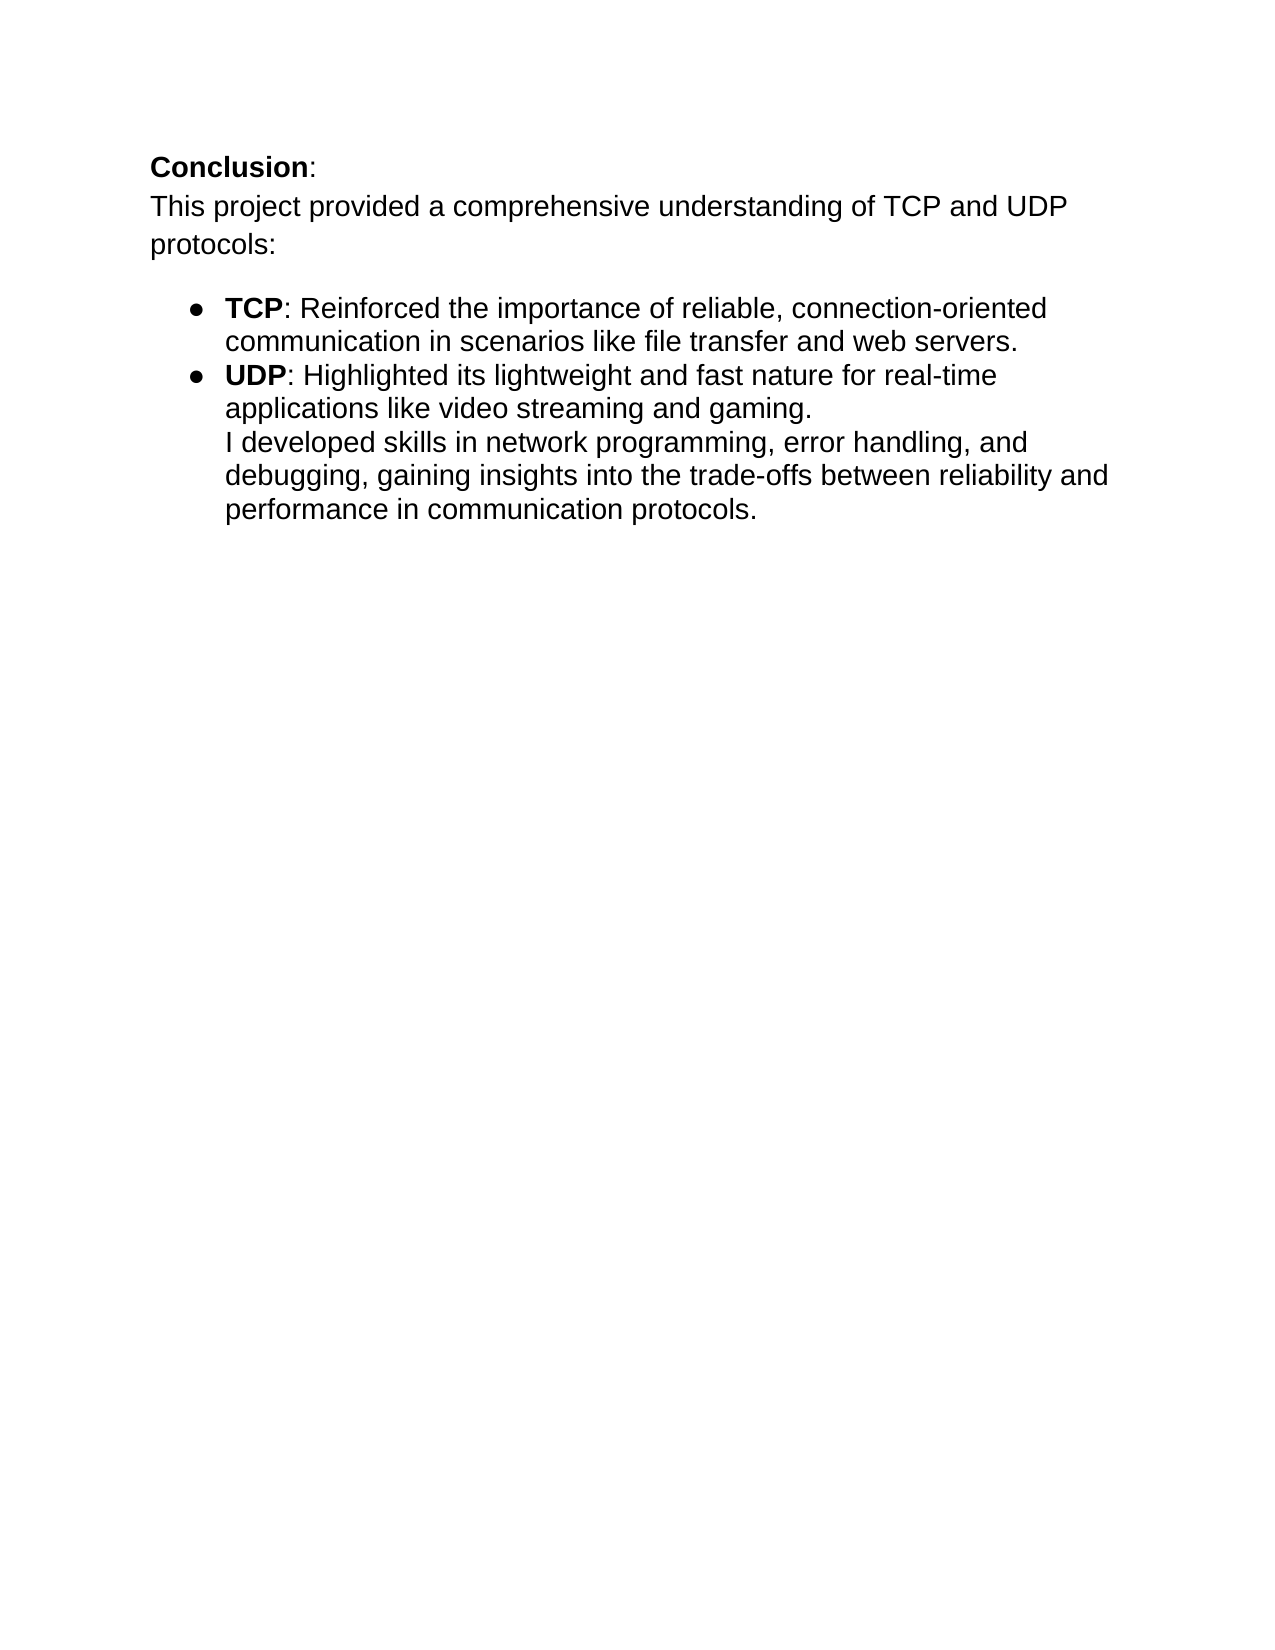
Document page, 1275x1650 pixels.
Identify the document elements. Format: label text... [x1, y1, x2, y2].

list UDP: Highlighted its lightweight and fast nature for real-time applications like video streaming and gaming. I developed skills in network programming, error handling, and debugging, gaining insights into the trade-offs between reliability and performance in communication protocols. [187, 358, 1125, 525]
text Conclusion: This project provided a comprehensive understanding of TCP and UDP protocols: [150, 150, 1125, 261]
list TCP: Reinforced the importance of reliable, connection-oriented communication in scenarios like file transfer and web servers. [187, 291, 1125, 358]
